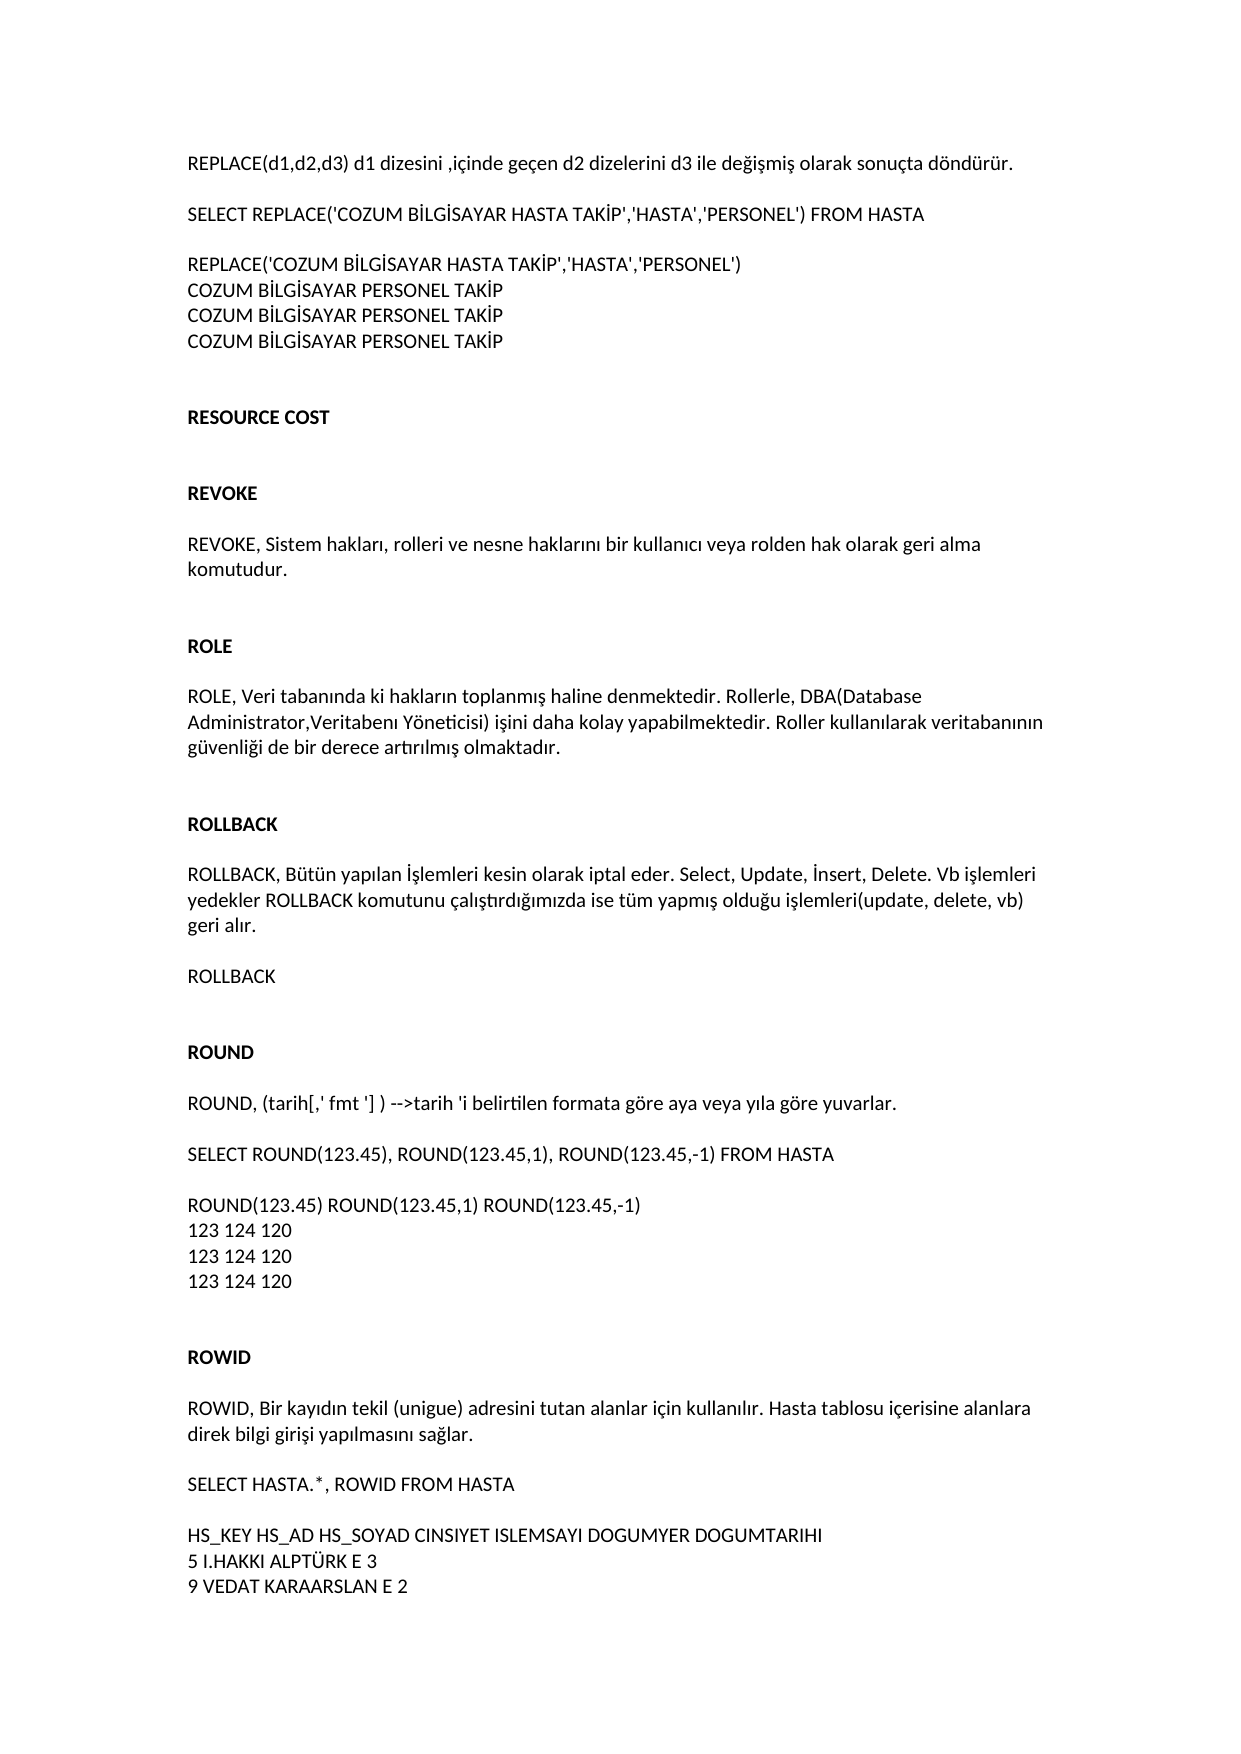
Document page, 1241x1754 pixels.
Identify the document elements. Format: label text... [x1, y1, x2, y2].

text 9 VEDAT KARAARSLAN E 2 [187, 1573, 1053, 1599]
text ROWID [187, 1344, 1053, 1370]
text SELECT REPLACE('COZUM BİLGİSAYAR HASTA TAKİP','HASTA','PERSONEL') FROM HASTA [187, 201, 1053, 226]
text ROLLBACK, Bütün yapılan İşlemleri kesin olarak iptal eder. Select, Update, İnsert, Delete. Vb işlemleri yedekler ROLLBACK komutunu çalıştırdığımızda ise tüm yapmış olduğu işlemleri(update, delete, vb) geri alır. [187, 862, 1053, 938]
text REPLACE(d1,d2,d3) d1 dizesini ,içinde geçen d2 dizelerini d3 ile değişmiş olarak sonuçta döndürür. [187, 150, 1053, 175]
text COZUM BİLGİSAYAR PERSONEL TAKİP [187, 277, 1053, 302]
text HS_KEY HS_AD HS_SOYAD CINSIYET ISLEMSAYI DOGUMYER DOGUMTARIHI [187, 1522, 1053, 1548]
text ROLE [187, 633, 1053, 658]
text ROWID, Bir kayıdın tekil (unigue) adresini tutan alanlar için kullanılır. Hasta tablosu içerisine alanlara direk bilgi girişi yapılmasını sağlar. [187, 1395, 1053, 1446]
text REVOKE, Sistem hakları, rolleri ve nesne haklarını bir kullanıcı veya rolden hak olarak geri alma komutudur. [187, 531, 1053, 582]
text SELECT ROUND(123.45), ROUND(123.45,1), ROUND(123.45,-1) FROM HASTA [187, 1141, 1053, 1167]
text REVOKE [187, 480, 1053, 506]
text 5 I.HAKKI ALPTÜRK E 3 [187, 1548, 1053, 1573]
text COZUM BİLGİSAYAR PERSONEL TAKİP [187, 302, 1053, 328]
text ROLLBACK [187, 811, 1053, 836]
text ROLE, Veri tabanında ki hakların toplanmış haline denmektedir. Rollerle, DBA(Database Administrator,Veritabenı Yöneticisi) işini daha kolay yapabilmektedir. Roller kullanılarak veritabanının güvenliği de bir derece artırılmış olmaktadır. [187, 684, 1053, 760]
text ROUND, (tarih[,' fmt '] ) -->tarih 'i belirtilen formata göre aya veya yıla göre yuvarlar. [187, 1090, 1053, 1116]
text COZUM BİLGİSAYAR PERSONEL TAKİP [187, 328, 1053, 353]
text ROUND(123.45) ROUND(123.45,1) ROUND(123.45,-1) [187, 1192, 1053, 1217]
text 123 124 120 [187, 1243, 1053, 1268]
text REPLACE('COZUM BİLGİSAYAR HASTA TAKİP','HASTA','PERSONEL') [187, 252, 1053, 277]
text ROLLBACK [187, 963, 1053, 989]
text SELECT HASTA.*, ROWID FROM HASTA [187, 1472, 1053, 1497]
text 123 124 120 [187, 1217, 1053, 1243]
text 123 124 120 [187, 1268, 1053, 1294]
text ROUND [187, 1039, 1053, 1065]
text RESOURCE COST [187, 404, 1053, 429]
